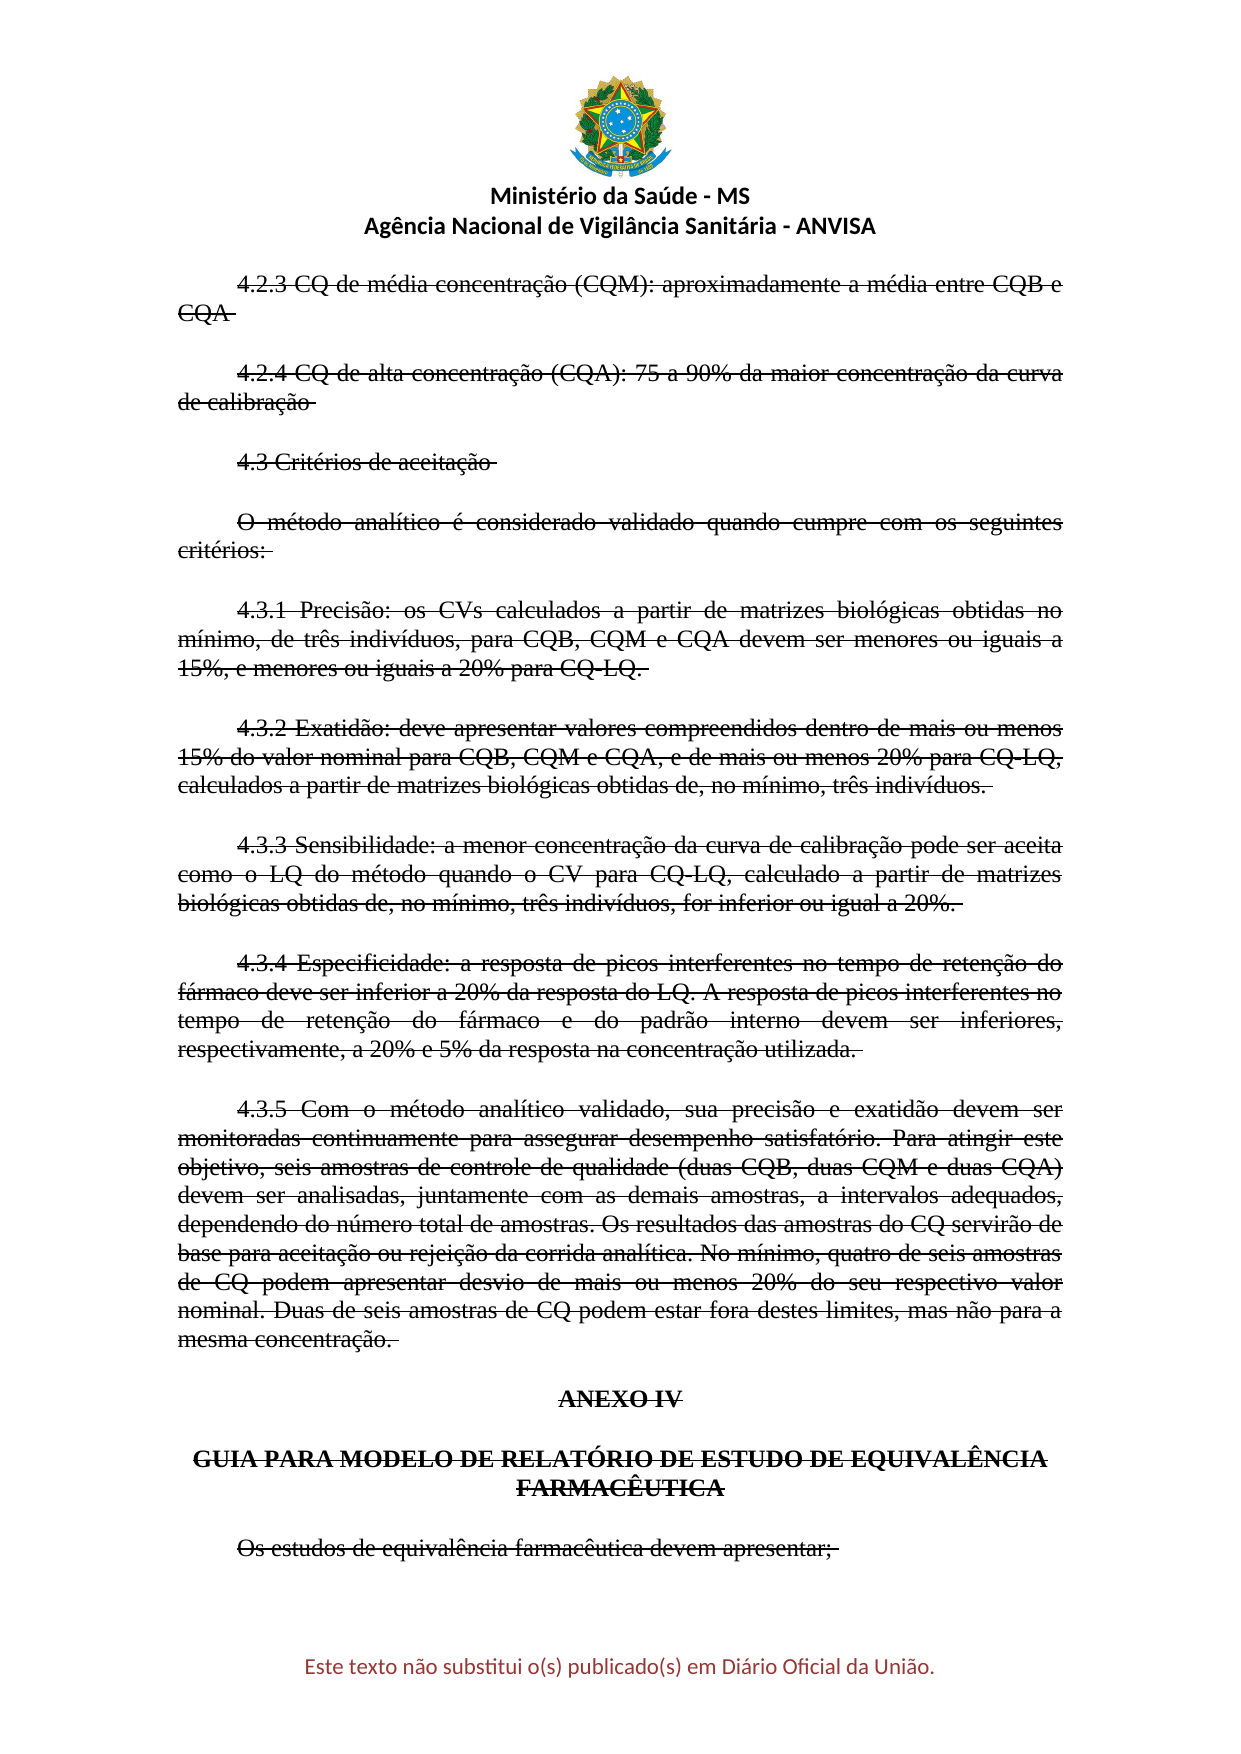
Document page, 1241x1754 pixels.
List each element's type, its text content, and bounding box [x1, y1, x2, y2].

text 4.3.4 Especificidade: a resposta de picos interferentes no tempo de retenção do fármaco deve ser inferior a 20% da resposta do LQ. A resposta de picos interferentes no tempo de retenção do fármaco e do padrão interno devem ser inferiores, respectivamente, a 20% e 5% da resposta na concentração utilizada. [177, 1022, 1063, 1063]
text 4.3.2 Exatidão: deve apresentar valores compreendidos dentro de mais ou menos 15% do valor nominal para CQB, CQM e CQA, e de mais ou menos 20% para CQ-LQ, calculados a partir de matrizes biológicas obtidas de, no mínimo, três indivíduos. [177, 713, 1063, 757]
text 4.3.2 Exatidão: deve apresentar valores compreendidos dentro de mais ou menos 15% do valor nominal para CQB, CQM e CQA, e de mais ou menos 20% para CQ-LQ, calculados a partir de matrizes biológicas obtidas de, no mínimo, três indivíduos. [177, 758, 1063, 799]
text 4.2.3 CQ de média concentração (CQM): aproximadamente a média entre CQB e CQA [177, 269, 1063, 327]
text Os estudos de equivalência farmacêutica devem apresentar; [177, 1533, 1063, 1562]
text ANEXO IV [177, 1384, 1063, 1413]
text 4.3.5 Com o método analítico validado, sua precisão e exatidão devem ser monitoradas continuamente para assegurar desempenho satisfatório. Para atingir este objetivo, seis amostras de controle de qualidade (duas CQB, duas CQM e duas CQA) devem ser analisadas, juntamente com as demais amostras, a intervalos adequados, dependendo do número total de amostras. Os resultados das amostras do CQ servirão de base para aceitação ou rejeição da corrida analítica. No mínimo, quatro de seis amostras de CQ podem apresentar desvio de mais ou menos 20% do seu respectivo valor nominal. Duas de seis amostras de CQ podem estar fora destes limites, mas não para a mesma concentração. [177, 1226, 1063, 1282]
text 4.2.4 CQ de alta concentração (CQA): 75 a 90% da maior concentração da curva de calibração [177, 358, 1063, 415]
text 4.3 Critérios de aceitação [177, 447, 1063, 475]
text GUIA PARA MODELO DE RELATÓRIO DE ESTUDO DE EQUIVALÊNCIA FARMACÊUTICA [177, 1444, 1063, 1502]
text 4.3.3 Sensibilidade: a menor concentração da curva de calibração pode ser aceita como o LQ do método quando o CV para CQ-LQ, calculado a partir de matrizes biológicas obtidas de, no mínimo, três indivíduos, for inferior ou igual a 20%. [177, 830, 1063, 917]
text 4.3.4 Especificidade: a resposta de picos interferentes no tempo de retenção do fármaco deve ser inferior a 20% da resposta do LQ. A resposta de picos interferentes no tempo de retenção do fármaco e do padrão interno devem ser inferiores, respectivamente, a 20% e 5% da resposta na concentração utilizada. [177, 948, 1063, 1021]
text O método analítico é considerado validado quando cumpre com os seguintes critérios: [177, 507, 1063, 564]
text 4.3.1 Precisão: os CVs calculados a partir de matrizes biológicas obtidas no mínimo, de três indivíduos, para CQB, CQM e CQA devem ser menores ou iguais a 15%, e menores ou iguais a 20% para CQ-LQ. [177, 595, 1063, 640]
picture [566, 73, 674, 180]
text 4.3.5 Com o método analítico validado, sua precisão e exatidão devem ser monitoradas continuamente para assegurar desempenho satisfatório. Para atingir este objetivo, seis amostras de controle de qualidade (duas CQB, duas CQM e duas CQA) devem ser analisadas, juntamente com as demais amostras, a intervalos adequados, dependendo do número total de amostras. Os resultados das amostras do CQ servirão de base para aceitação ou rejeição da corrida analítica. No mínimo, quatro de seis amostras de CQ podem apresentar desvio de mais ou menos 20% do seu respectivo valor nominal. Duas de seis amostras de CQ podem estar fora destes limites, mas não para a mesma concentração. [177, 1283, 1063, 1353]
text 4.3.1 Precisão: os CVs calculados a partir de matrizes biológicas obtidas no mínimo, de três indivíduos, para CQB, CQM e CQA devem ser menores ou iguais a 15%, e menores ou iguais a 20% para CQ-LQ. [177, 641, 1063, 682]
